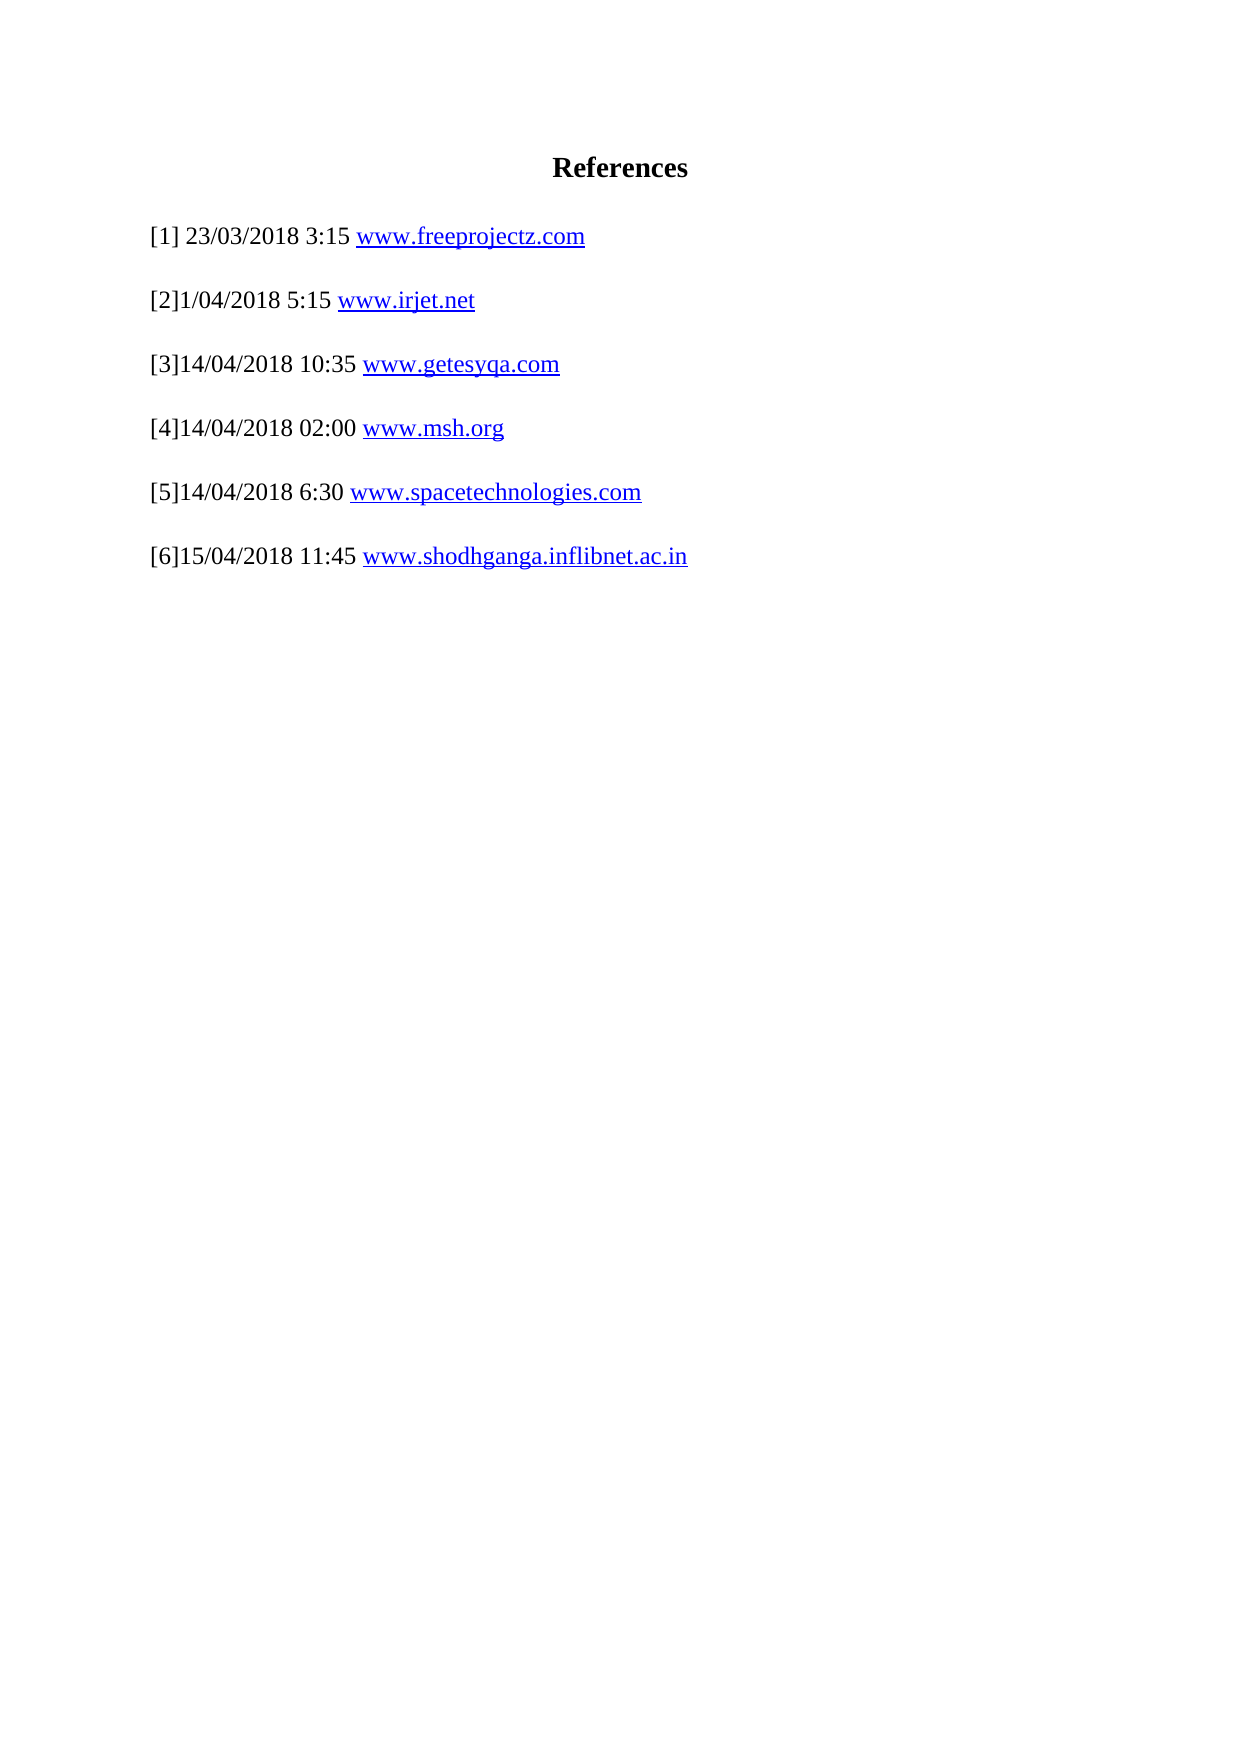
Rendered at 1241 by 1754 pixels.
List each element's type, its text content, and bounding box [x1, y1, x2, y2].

text [1] 23/03/2018 3:15 www.freeprojectz.com [150, 221, 1090, 250]
text [4]14/04/2018 02:00 www.msh.org [150, 413, 1090, 442]
text [6]15/04/2018 11:45 www.shodhganga.inflibnet.ac.in [150, 541, 1090, 570]
text [5]14/04/2018 6:30 www.spacetechnologies.com [150, 477, 1090, 506]
text [2]1/04/2018 5:15 www.irjet.net [150, 285, 1090, 314]
text References [150, 150, 1090, 183]
text [3]14/04/2018 10:35 www.getesyqa.com [150, 349, 1090, 378]
